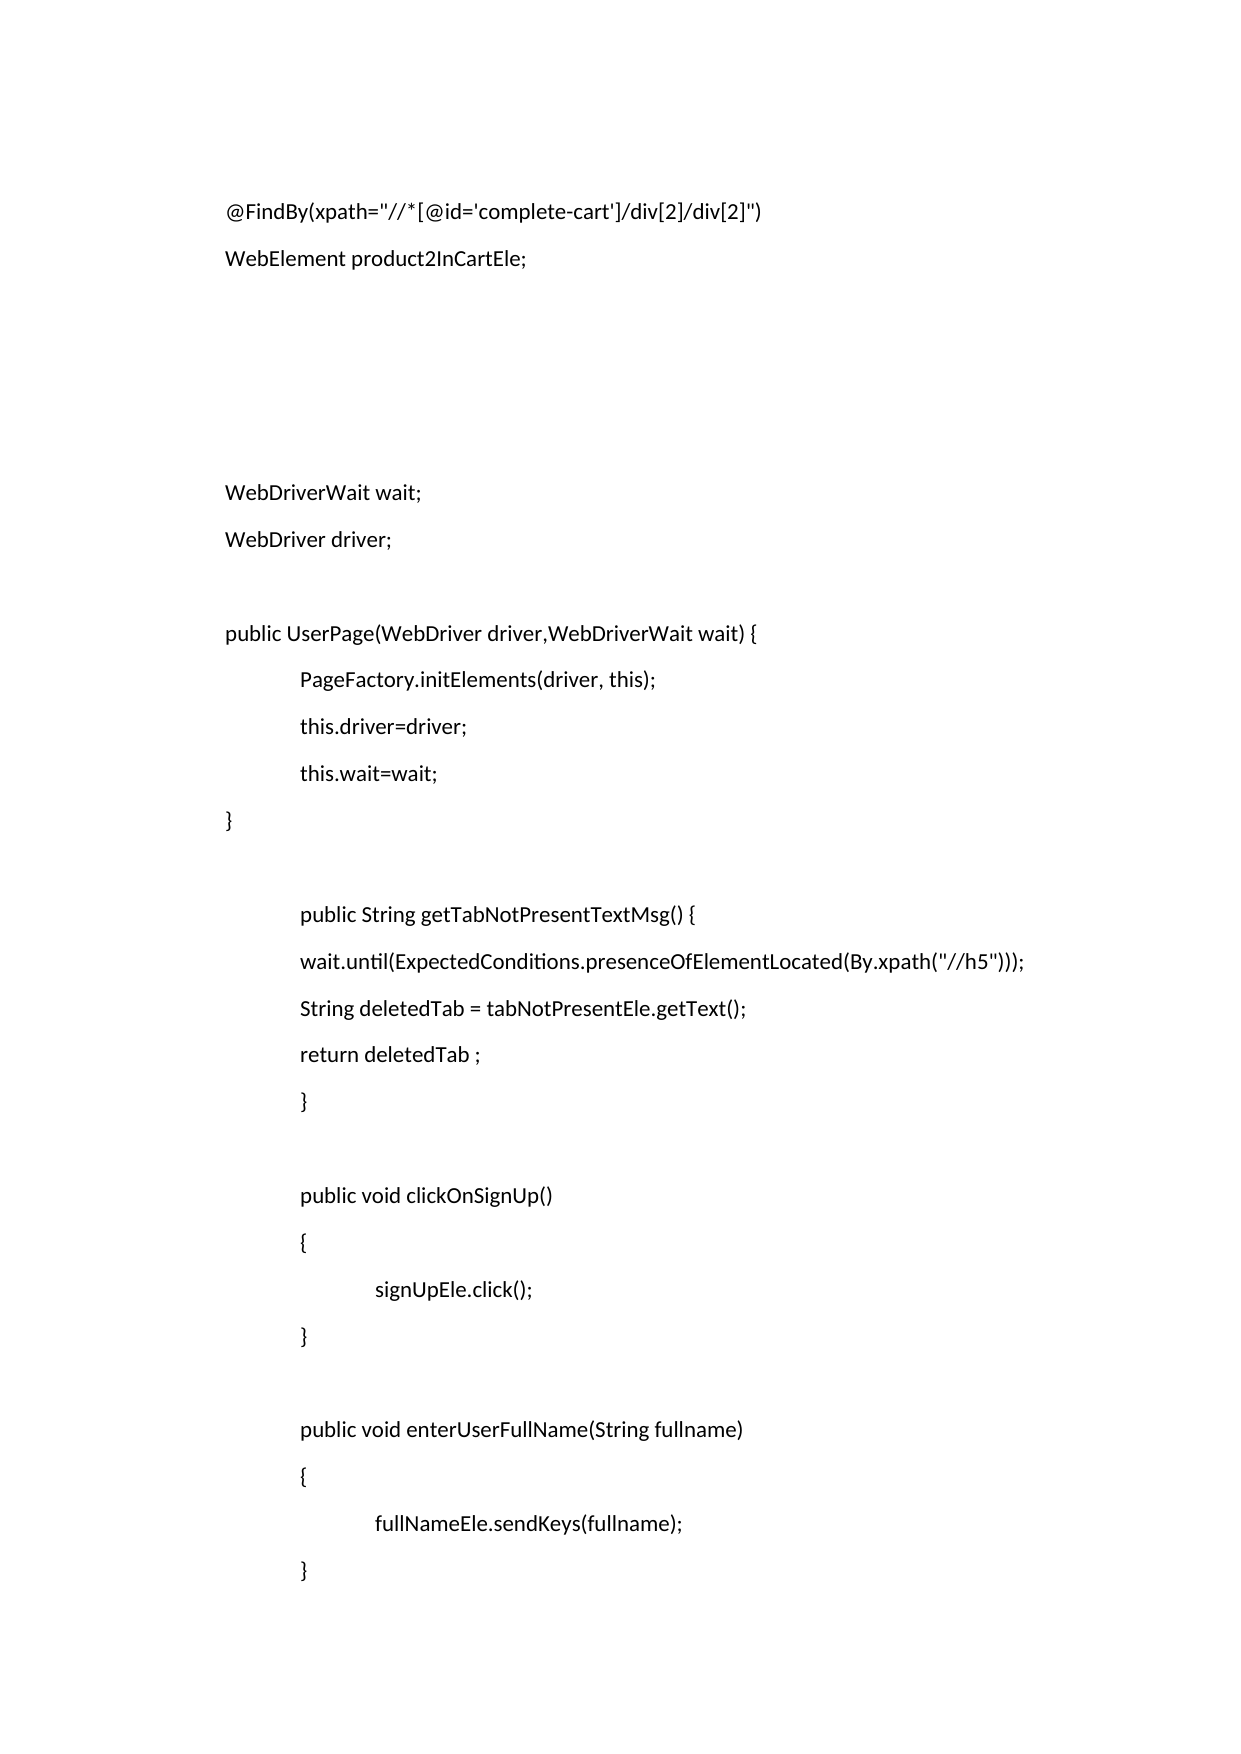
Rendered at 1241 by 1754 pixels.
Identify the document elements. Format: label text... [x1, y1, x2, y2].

text } [150, 806, 1090, 834]
text this.wait=wait; [150, 759, 1090, 787]
text String deletedTab = tabNotPresentEle.getText(); [150, 994, 1090, 1022]
text public void clickOnSignUp() [150, 1181, 1090, 1209]
text public UserPage(WebDriver driver,WebDriverWait wait) { [150, 619, 1090, 647]
text PageFactory.initElements(driver, this); [150, 666, 1090, 694]
text public String getTabNotPresentTextMsg() { [150, 900, 1090, 928]
text return deletedTab ; [150, 1041, 1090, 1069]
text public void enterUserFullName(String fullname) [150, 1416, 1090, 1444]
text } [150, 1556, 1090, 1584]
text } [150, 1087, 1090, 1116]
text wait.until(ExpectedConditions.presenceOfElementLocated(By.xpath("//h5"))); [150, 947, 1090, 975]
text signUpEle.click(); [150, 1275, 1090, 1303]
text this.driver=driver; [150, 712, 1090, 741]
text } [150, 1322, 1090, 1350]
text @FindBy(xpath="//*[@id='complete-cart']/div[2]/div[2]") [150, 197, 1090, 225]
text fullNameEle.sendKeys(fullname); [150, 1509, 1090, 1537]
text { [150, 1462, 1090, 1491]
text WebDriverWait wait; [150, 478, 1090, 506]
text { [150, 1228, 1090, 1256]
text WebDriver driver; [150, 525, 1090, 553]
text WebElement product2InCartEle; [150, 244, 1090, 272]
